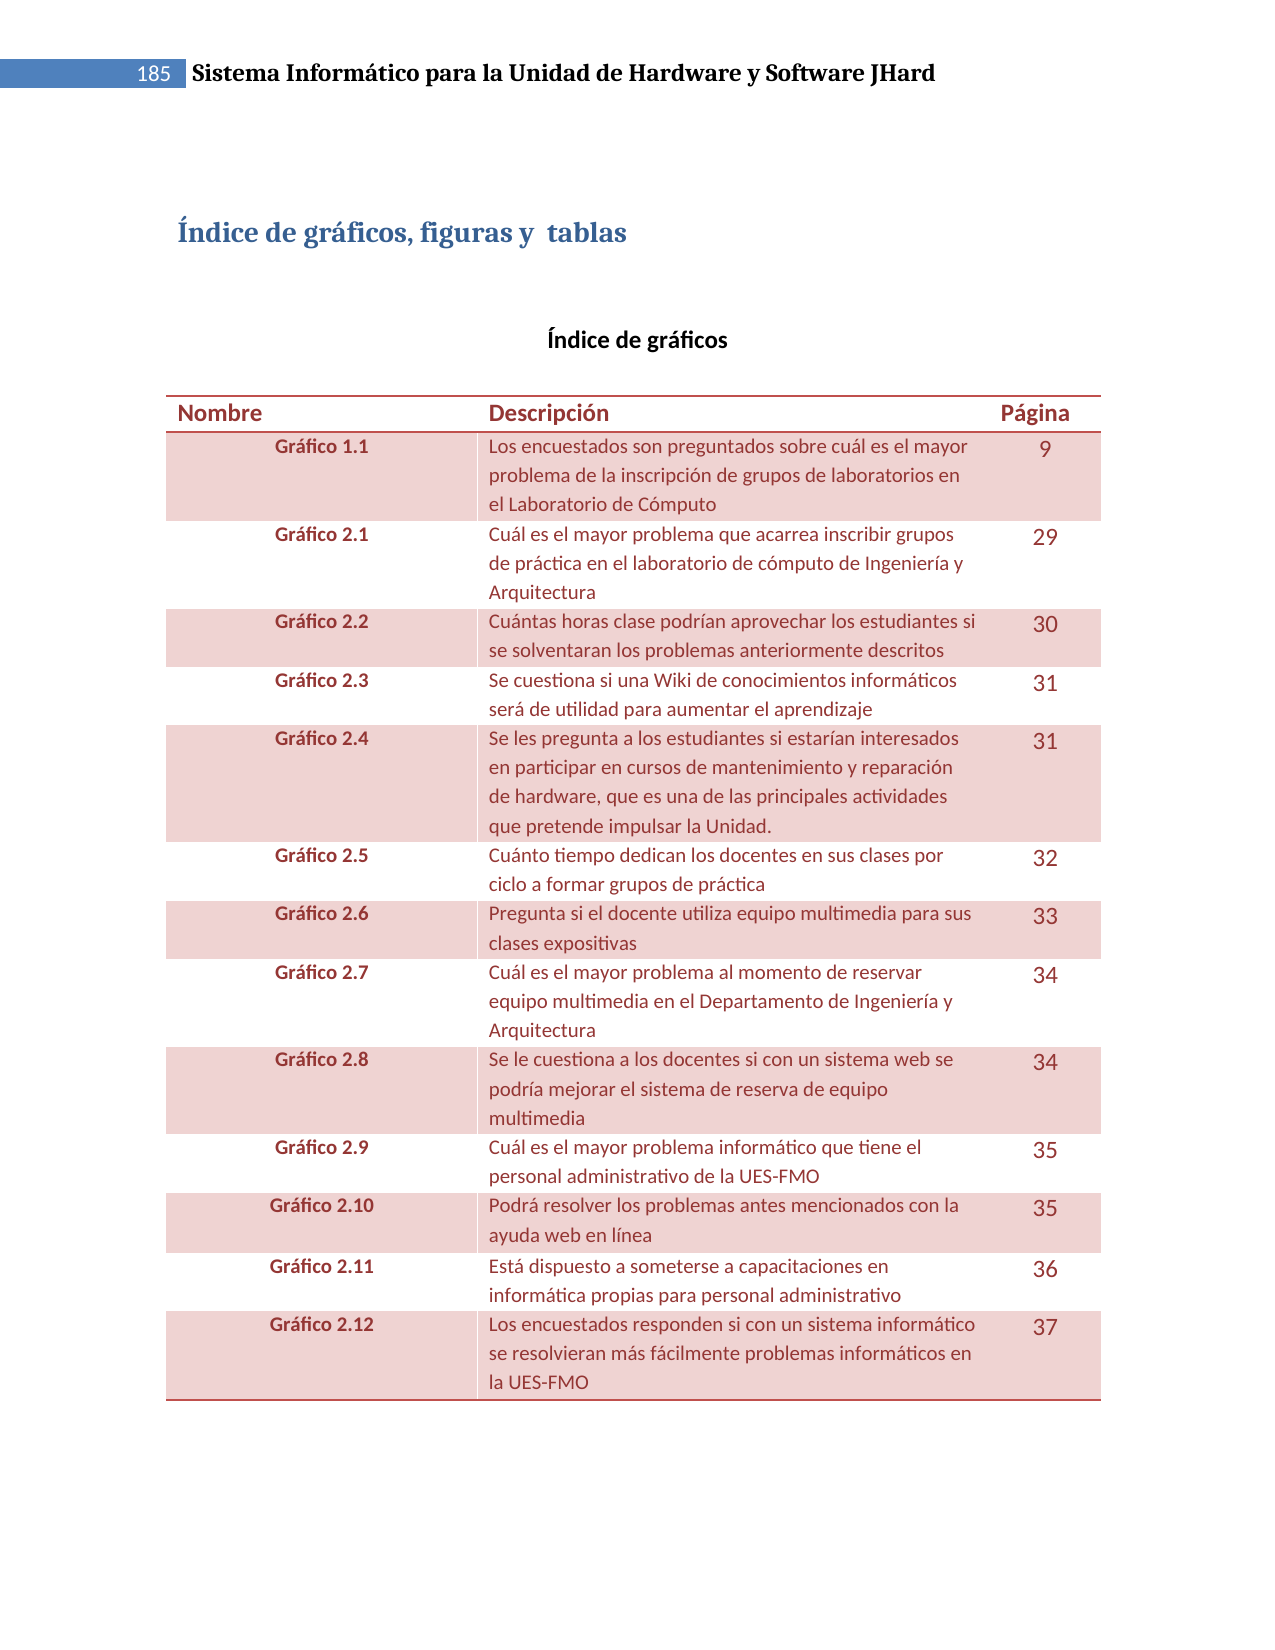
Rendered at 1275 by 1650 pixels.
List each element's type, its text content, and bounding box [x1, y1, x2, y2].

subtitle Índice de gráficos, figuras y tablas [177, 216, 1098, 250]
text Índice de gráficos [177, 325, 1098, 355]
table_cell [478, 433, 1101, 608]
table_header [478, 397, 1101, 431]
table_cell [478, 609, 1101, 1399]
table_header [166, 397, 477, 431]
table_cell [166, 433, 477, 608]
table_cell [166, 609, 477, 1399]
